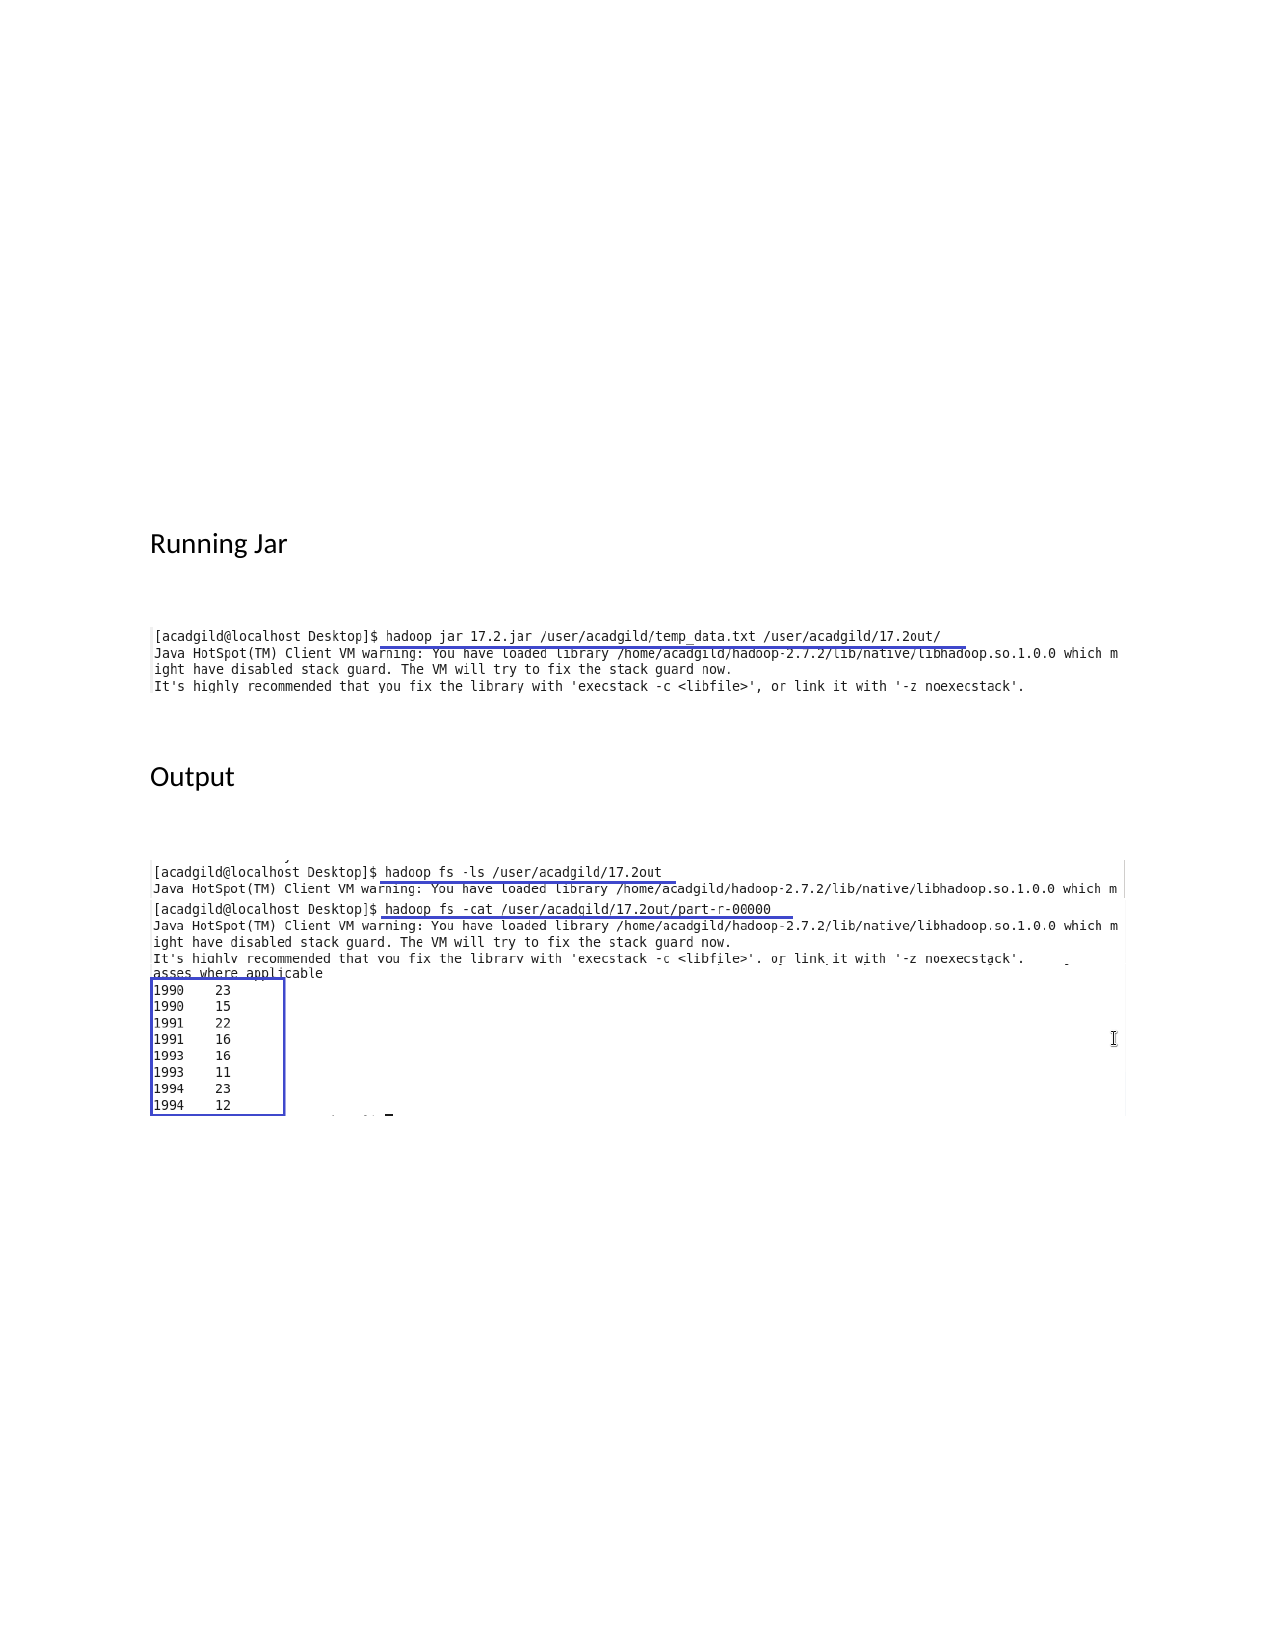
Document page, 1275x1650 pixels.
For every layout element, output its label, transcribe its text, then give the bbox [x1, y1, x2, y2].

text Output [150, 758, 1125, 794]
picture [150, 900, 1125, 963]
text Running Jar [150, 525, 1125, 561]
picture [150, 860, 1125, 898]
picture [150, 964, 1125, 1116]
picture [150, 627, 1125, 693]
